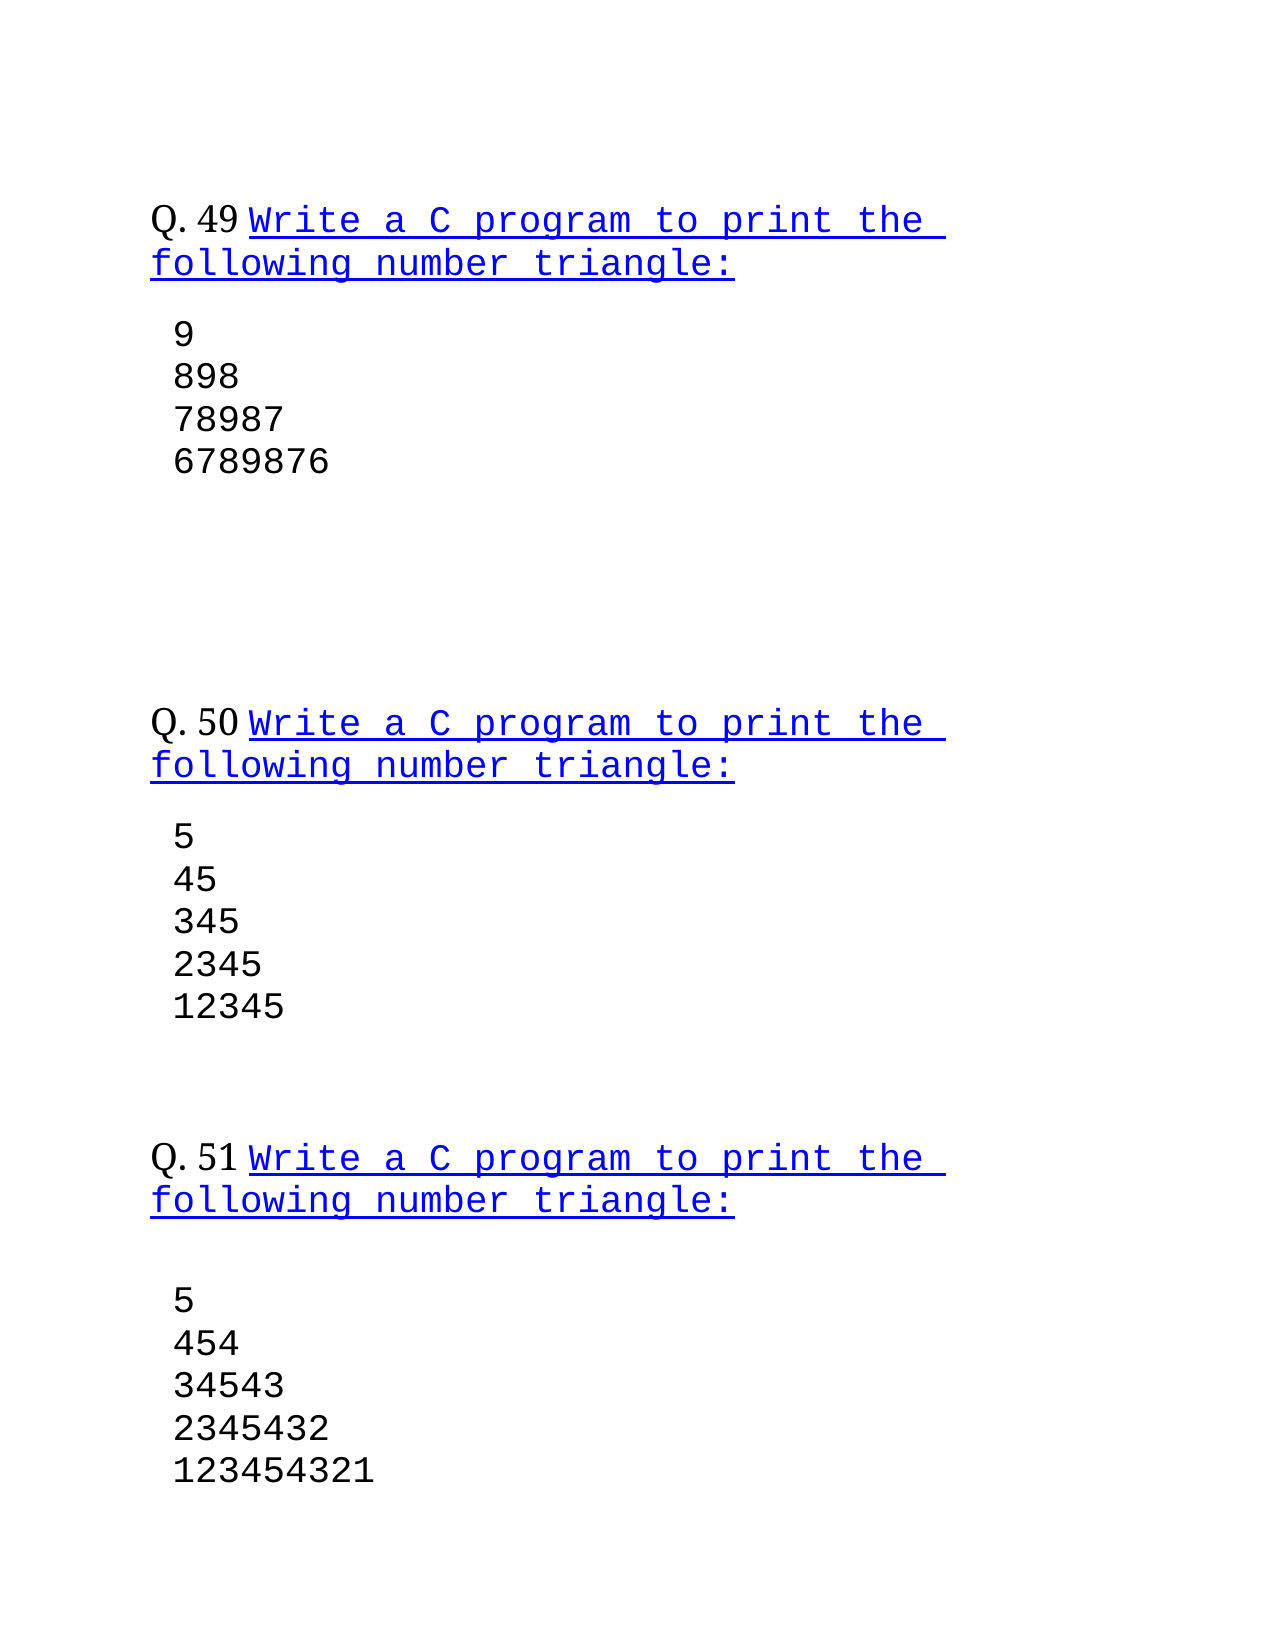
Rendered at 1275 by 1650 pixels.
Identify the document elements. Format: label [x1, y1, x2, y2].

text [150, 150, 1125, 593]
text [150, 695, 1125, 1494]
